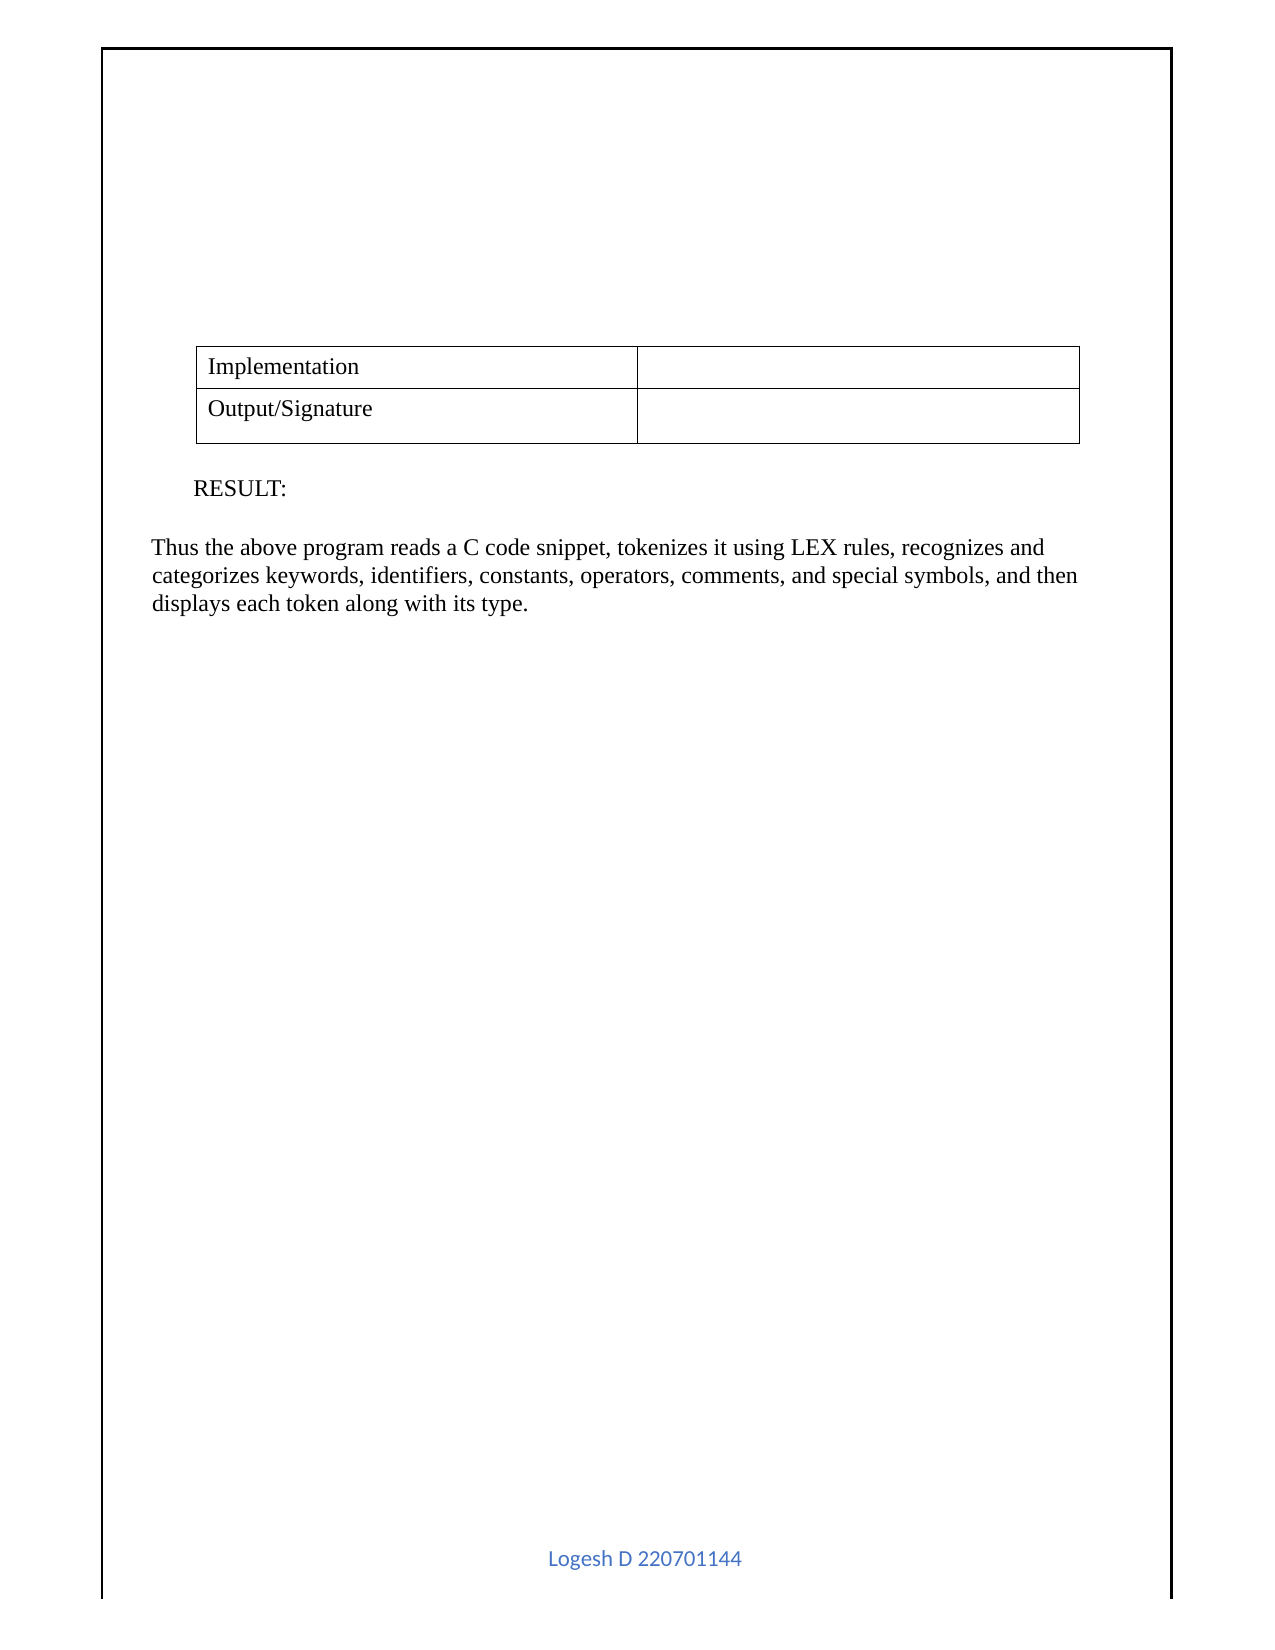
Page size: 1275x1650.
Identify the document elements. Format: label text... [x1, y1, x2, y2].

table_header [638, 347, 1079, 388]
table_cell Output/Signature [197, 389, 637, 443]
text Thus the above program reads a C code snippet, tokenizes it using LEX rules, recognizes and categorizes keywords, identifiers, constants, operators, comments, and special symbols, and then displays each token along with its type. [151, 533, 1139, 617]
table_header Implementation [197, 347, 637, 388]
text RESULT: [193, 474, 1127, 501]
table_cell [638, 389, 1079, 443]
